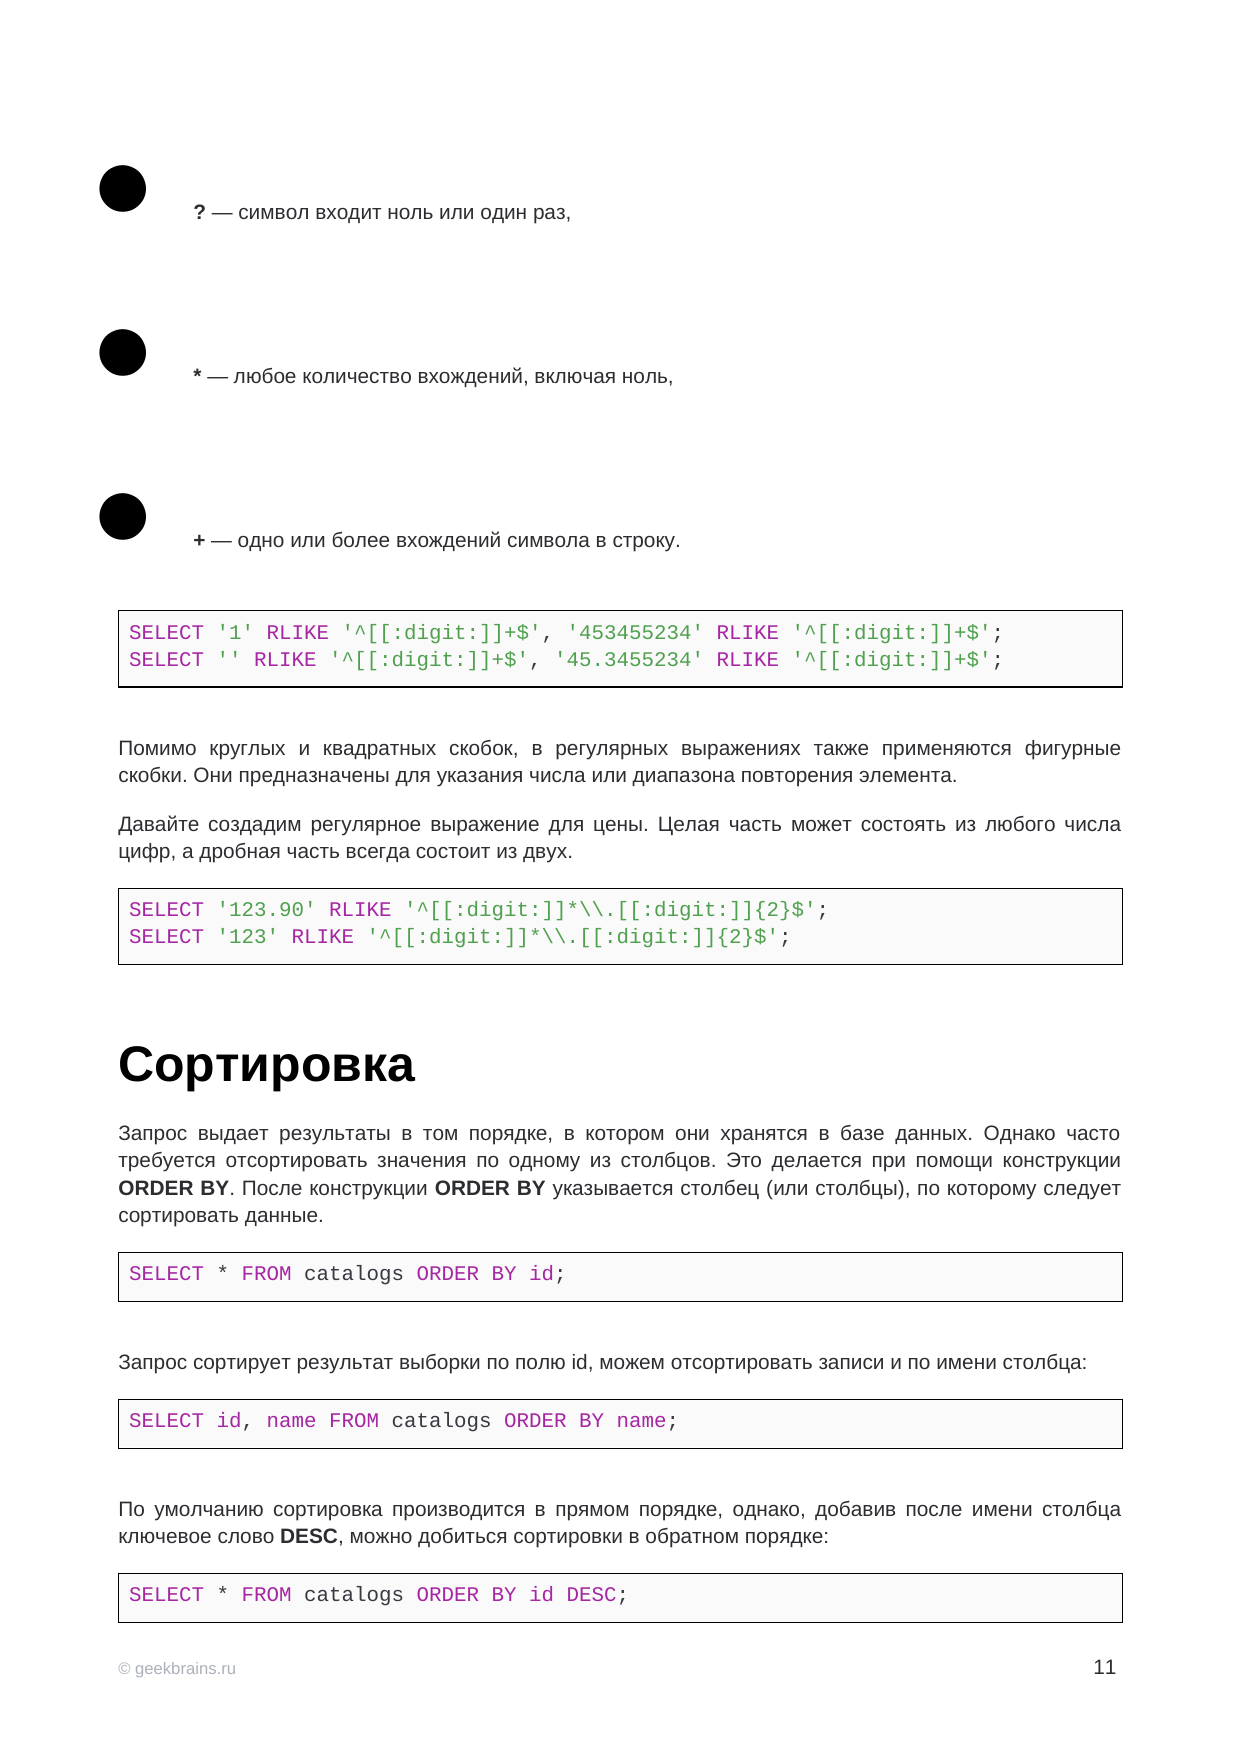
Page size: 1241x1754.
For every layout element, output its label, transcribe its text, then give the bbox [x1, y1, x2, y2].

text Давайте создадим регулярное выражение для цены. Целая часть может состоять из любого числа цифр, а дробная часть всегда состоит из двух. [118, 812, 1122, 863]
table_header SELECT '1' RLIKE '^[[:digit:]]+$', '453455234' RLIKE '^[[:digit:]]+$'; SELECT '' RLIKE '^[[:digit:]]+$', '45.3455234' RLIKE '^[[:digit:]]+$'; [119, 611, 1122, 686]
subtitle Сортировка [118, 1034, 1122, 1091]
text Помимо круглых и квадратных скобок, в регулярных выражениях также применяются фигурные скобки. Они предназначены для указания числа или диапазона повторения элемента. [118, 708, 1122, 787]
text Запрос сортирует результат выборки по полю id, можем отсортировать записи и по имени столбца: [118, 1323, 1122, 1374]
text Запрос выдает результаты в том порядке, в котором они хранятся в базе данных. Однако часто требуется отсортировать значения по одному из столбцов. Это делается при помощи конструкции ORDER BY. После конструкции ORDER BY указывается столбец (или столбцы), по которому следует сортировать данные. [118, 1121, 1122, 1227]
list + — одно или более вхождений символа в строку. [156, 446, 1122, 571]
list ? — символ входит ноль или один раз, [156, 118, 1122, 243]
table_header SELECT * FROM catalogs ORDER BY id DESC; [119, 1574, 1122, 1622]
table_header SELECT '123.90' RLIKE '^[[:digit:]]*\\.[[:digit:]]{2}$'; SELECT '123' RLIKE '^[[:digit:]]*\\.[[:digit:]]{2}$'; [119, 889, 1122, 964]
text По умолчанию сортировка производится в прямом порядке, однако, добавив после имени столбца ключевое слово DESC, можно добиться сортировки в обратном порядке: [118, 1469, 1122, 1548]
table_header SELECT * FROM catalogs ORDER BY id; [119, 1253, 1122, 1301]
list * — любое количество вхождений, включая ноль, [156, 282, 1122, 407]
table_header SELECT id, name FROM catalogs ORDER BY name; [119, 1400, 1122, 1447]
